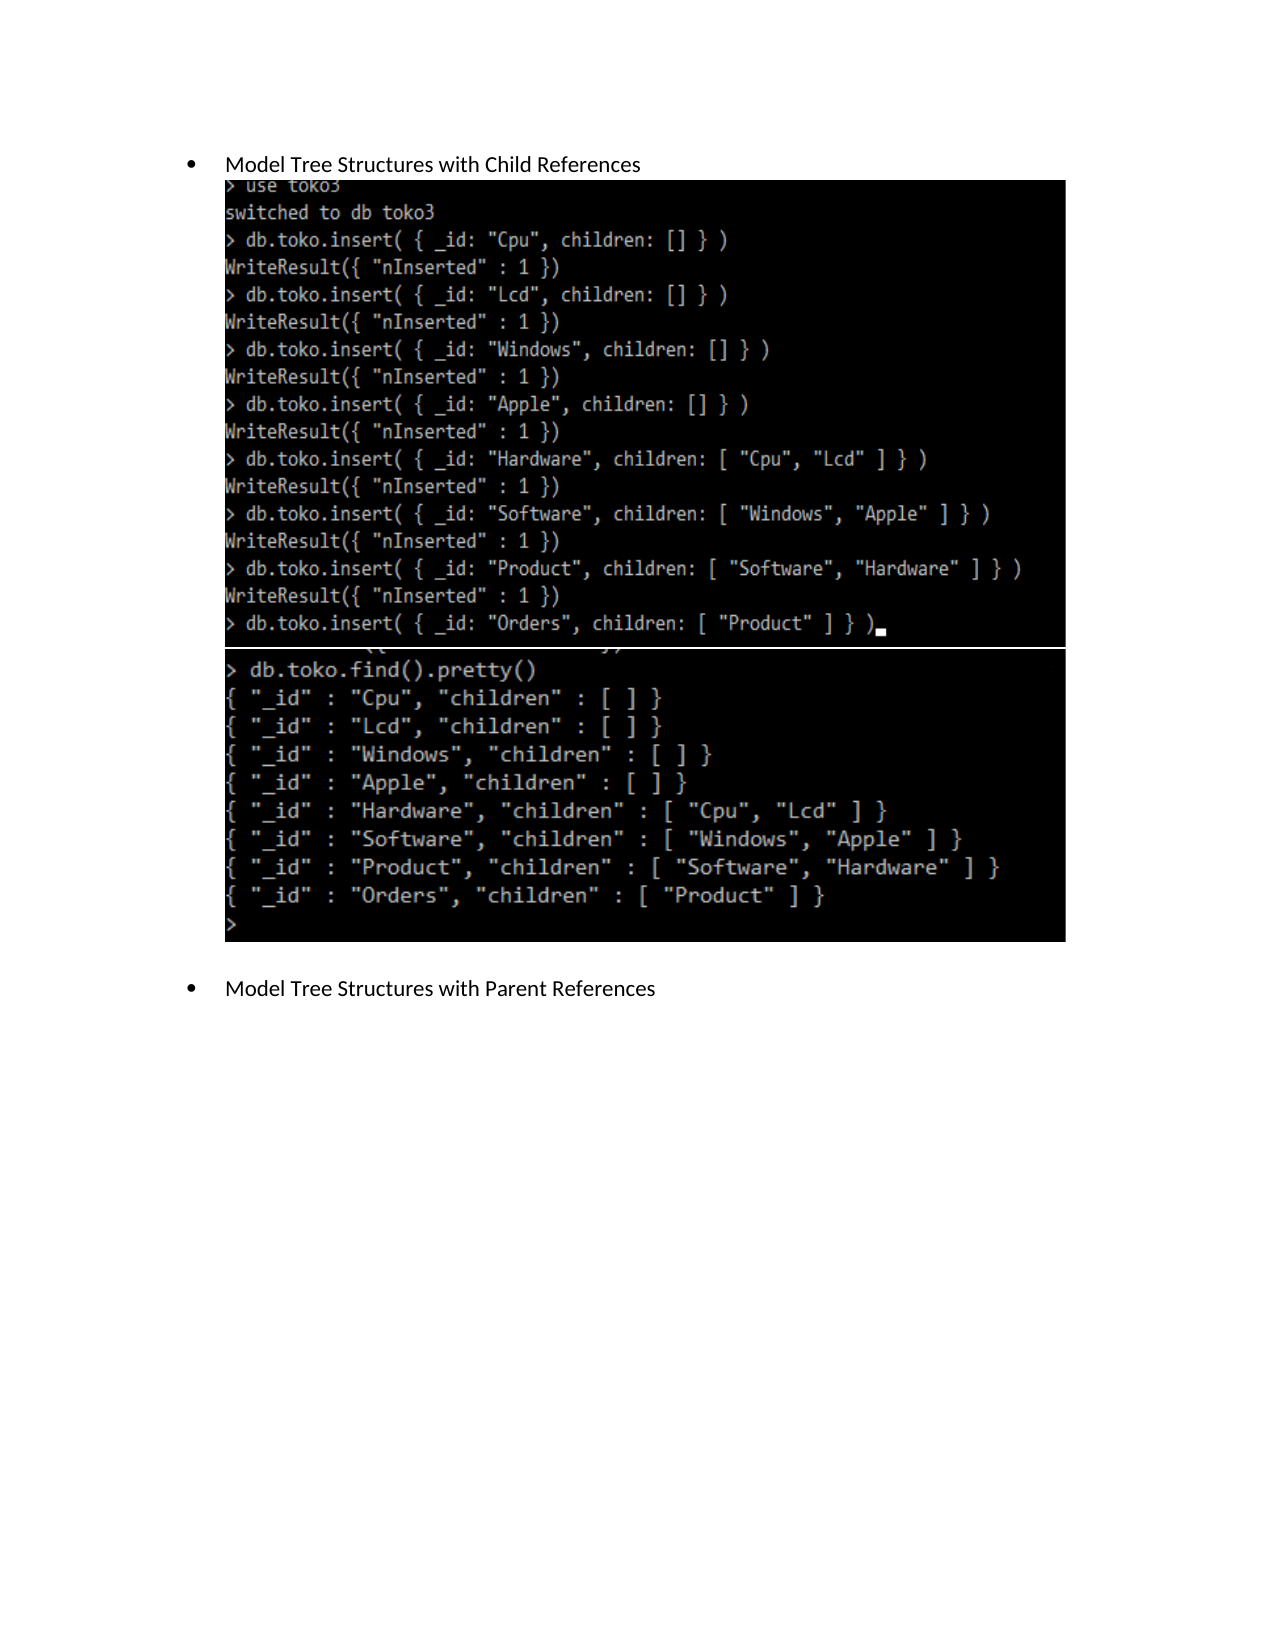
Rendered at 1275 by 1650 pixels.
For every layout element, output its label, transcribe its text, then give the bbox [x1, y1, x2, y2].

picture [225, 180, 1066, 647]
list Model Tree Structures with Child References [187, 150, 1125, 178]
picture [225, 649, 1066, 942]
list Model Tree Structures with Parent References [187, 974, 1125, 1002]
